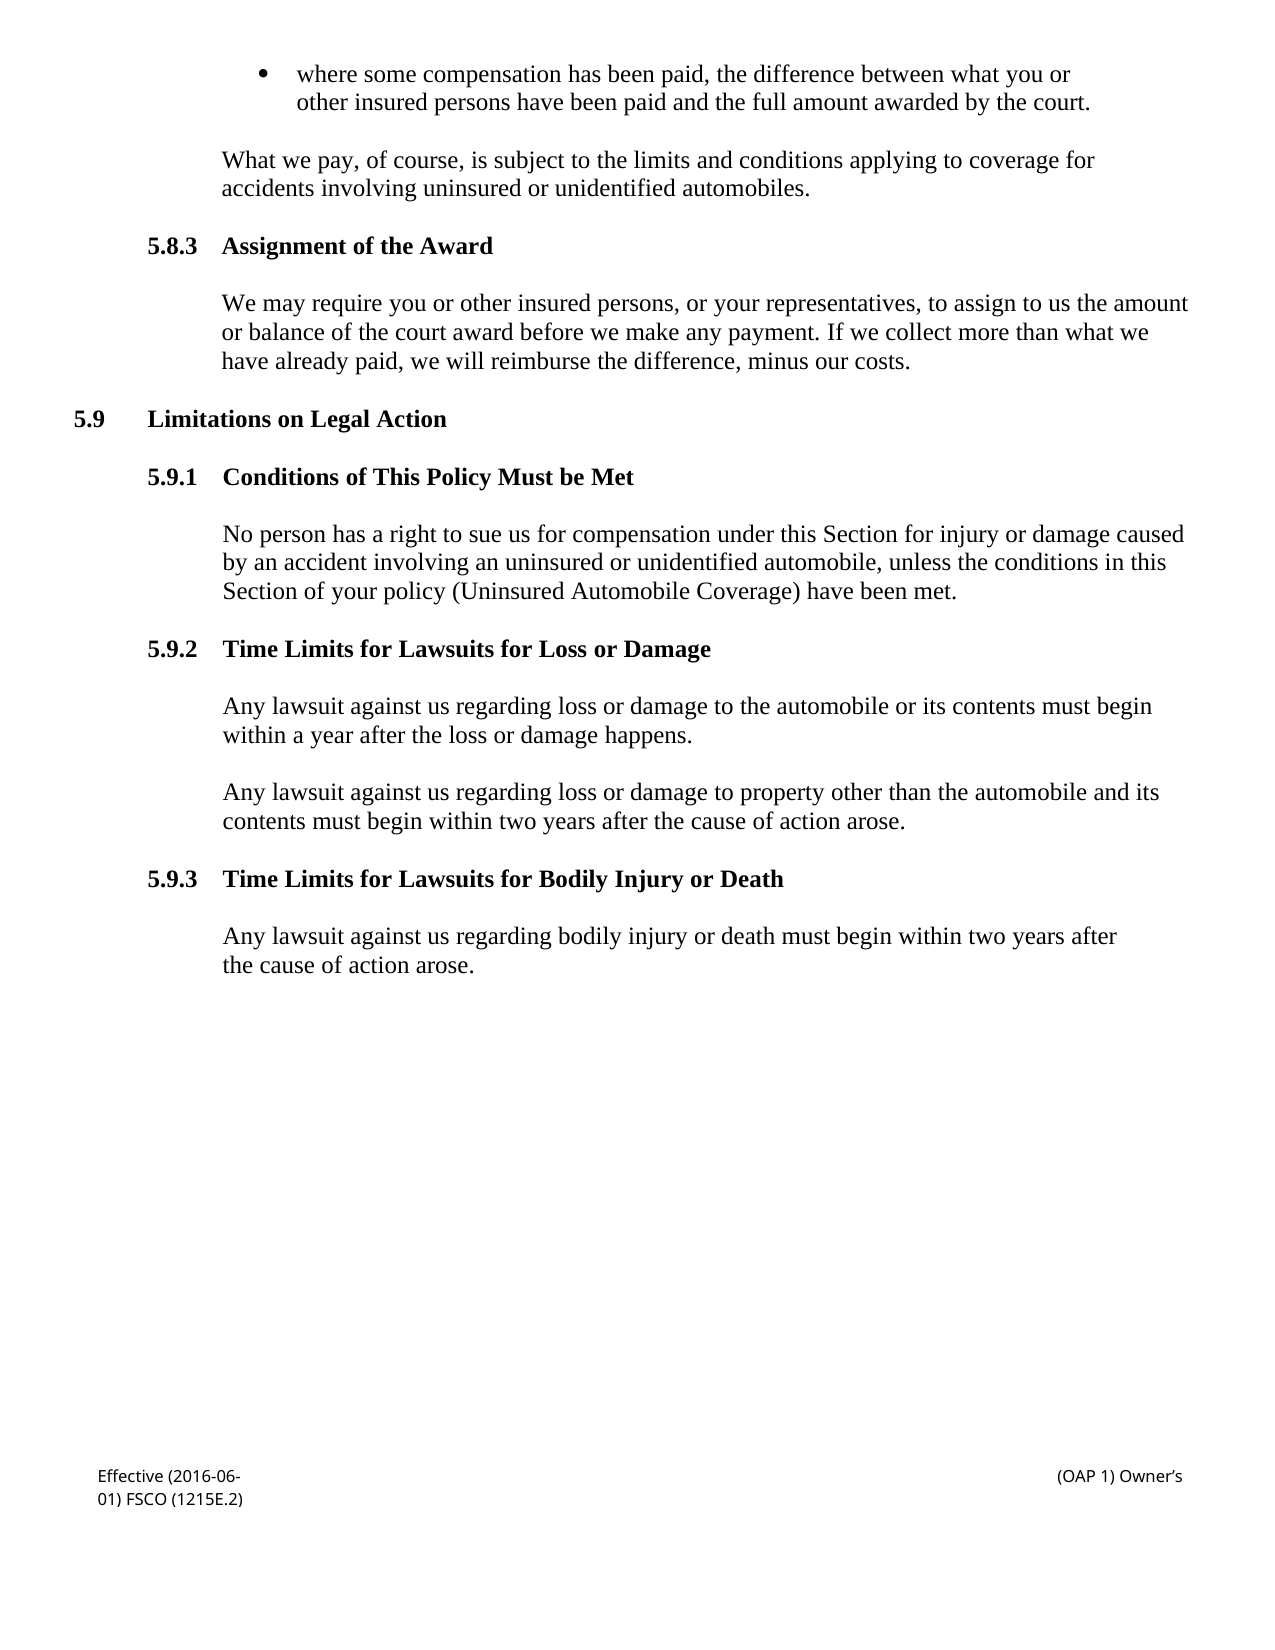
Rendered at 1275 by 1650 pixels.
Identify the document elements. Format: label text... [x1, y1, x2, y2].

subtitle Time Limits for Lawsuits for Loss or Damage [147, 634, 1219, 663]
text Any lawsuit against us regarding bodily injury or death must begin within two years after the cause of action arose. [222, 921, 1154, 979]
list where some compensation has been paid, the difference between what you or other insured persons have been paid and the full amount awarded by the court. [259, 59, 1127, 116]
subtitle Assignment of the Award [147, 231, 1219, 260]
text What we pay, of course, is subject to the limits and conditions applying to coverage for accidents involving uninsured or unidentified automobiles. [221, 145, 1095, 202]
list Conditions of This Policy Must be Met [147, 462, 1219, 490]
subtitle Time Limits for Lawsuits for Bodily Injury or Death [147, 864, 1219, 893]
subtitle Limitations on Legal Action [73, 404, 1219, 433]
text We may require you or other insured persons, or your representatives, to assign to us the amount or balance of the court award before we make any payment. If we collect more than what we have already paid, we will reimburse the difference, minus our costs. [221, 288, 1188, 375]
text No person has a right to sue us for compensation under this Section for injury or damage caused by an accident involving an uninsured or unidentified automobile, unless the conditions in this Section of your policy (Uninsured Automobile Coverage) have been met. [222, 519, 1184, 605]
text Any lawsuit against us regarding loss or damage to the automobile or its contents must begin within a year after the loss or damage happens. [222, 691, 1153, 749]
text Any lawsuit against us regarding loss or damage to property other than the automobile and its contents must begin within two years after the cause of action arose. [222, 777, 1159, 835]
